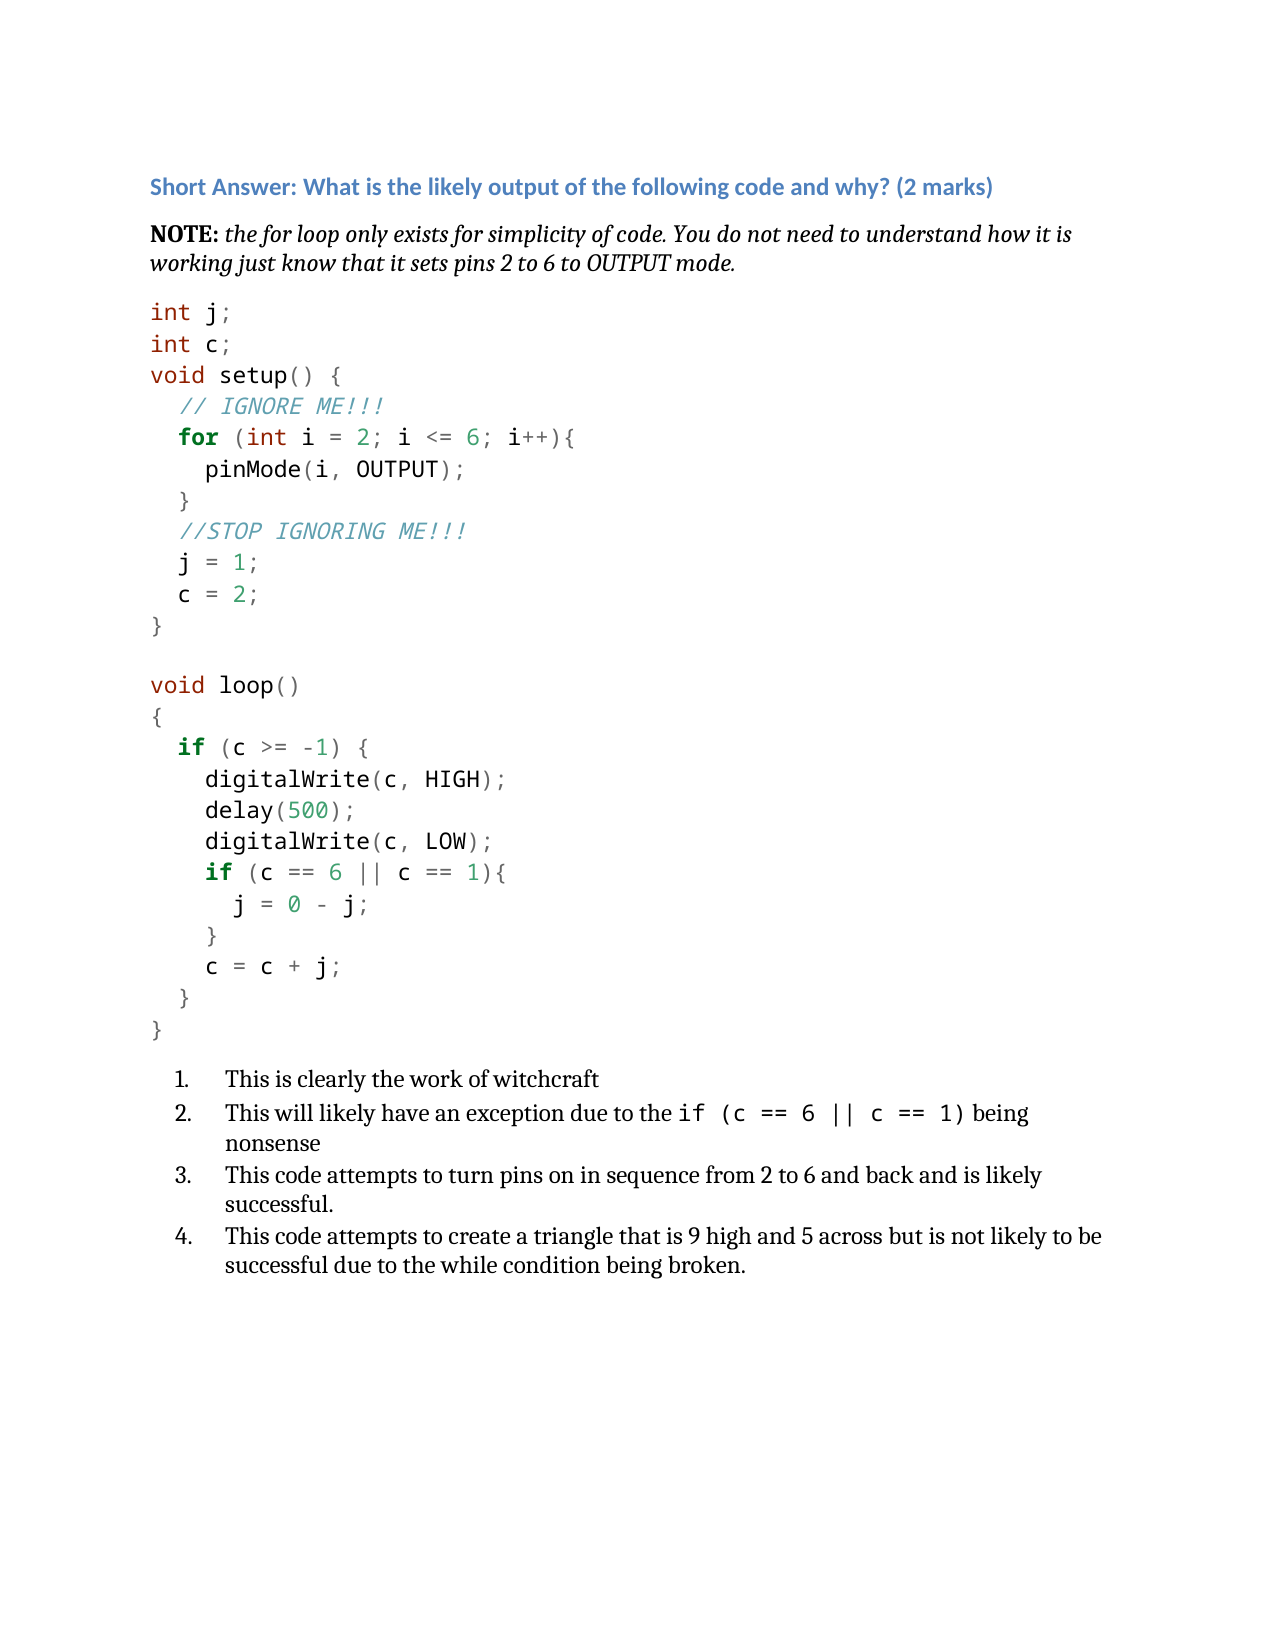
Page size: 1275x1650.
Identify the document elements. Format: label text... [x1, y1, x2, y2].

list This code attempts to turn pins on in sequence from 2 to 6 and back and is likely successful. [175, 1161, 1125, 1218]
list This is clearly the work of witchcraft [175, 1065, 1125, 1093]
subtitle Short Answer: What is the likely output of the following code and why? (2 marks) [150, 171, 1125, 201]
text int j; int c; void setup() { // IGNORE ME!!! for (int i = 2; i <= 6; i++){ pinMode(i, OUTPUT); } //STOP IGNORING ME!!! j = 1; c = 2; } void loop() { if (c >= -1) { digitalWrite(c, HIGH); delay(500); digitalWrite(c, LOW); if (c == 6 || c == 1){ j = 0 - j; } c = c + j; } } [150, 296, 1125, 1044]
list This will likely have an exception due to the if (c == 6 || c == 1) being nonsense [175, 1097, 1125, 1157]
text NOTE: the for loop only exists for simplicity of code. You do not need to understand how it is working just know that it sets pins 2 to 6 to OUTPUT mode. [150, 220, 1125, 278]
list This code attempts to create a triangle that is 9 high and 5 across but is not likely to be successful due to the while condition being broken. [175, 1222, 1125, 1280]
